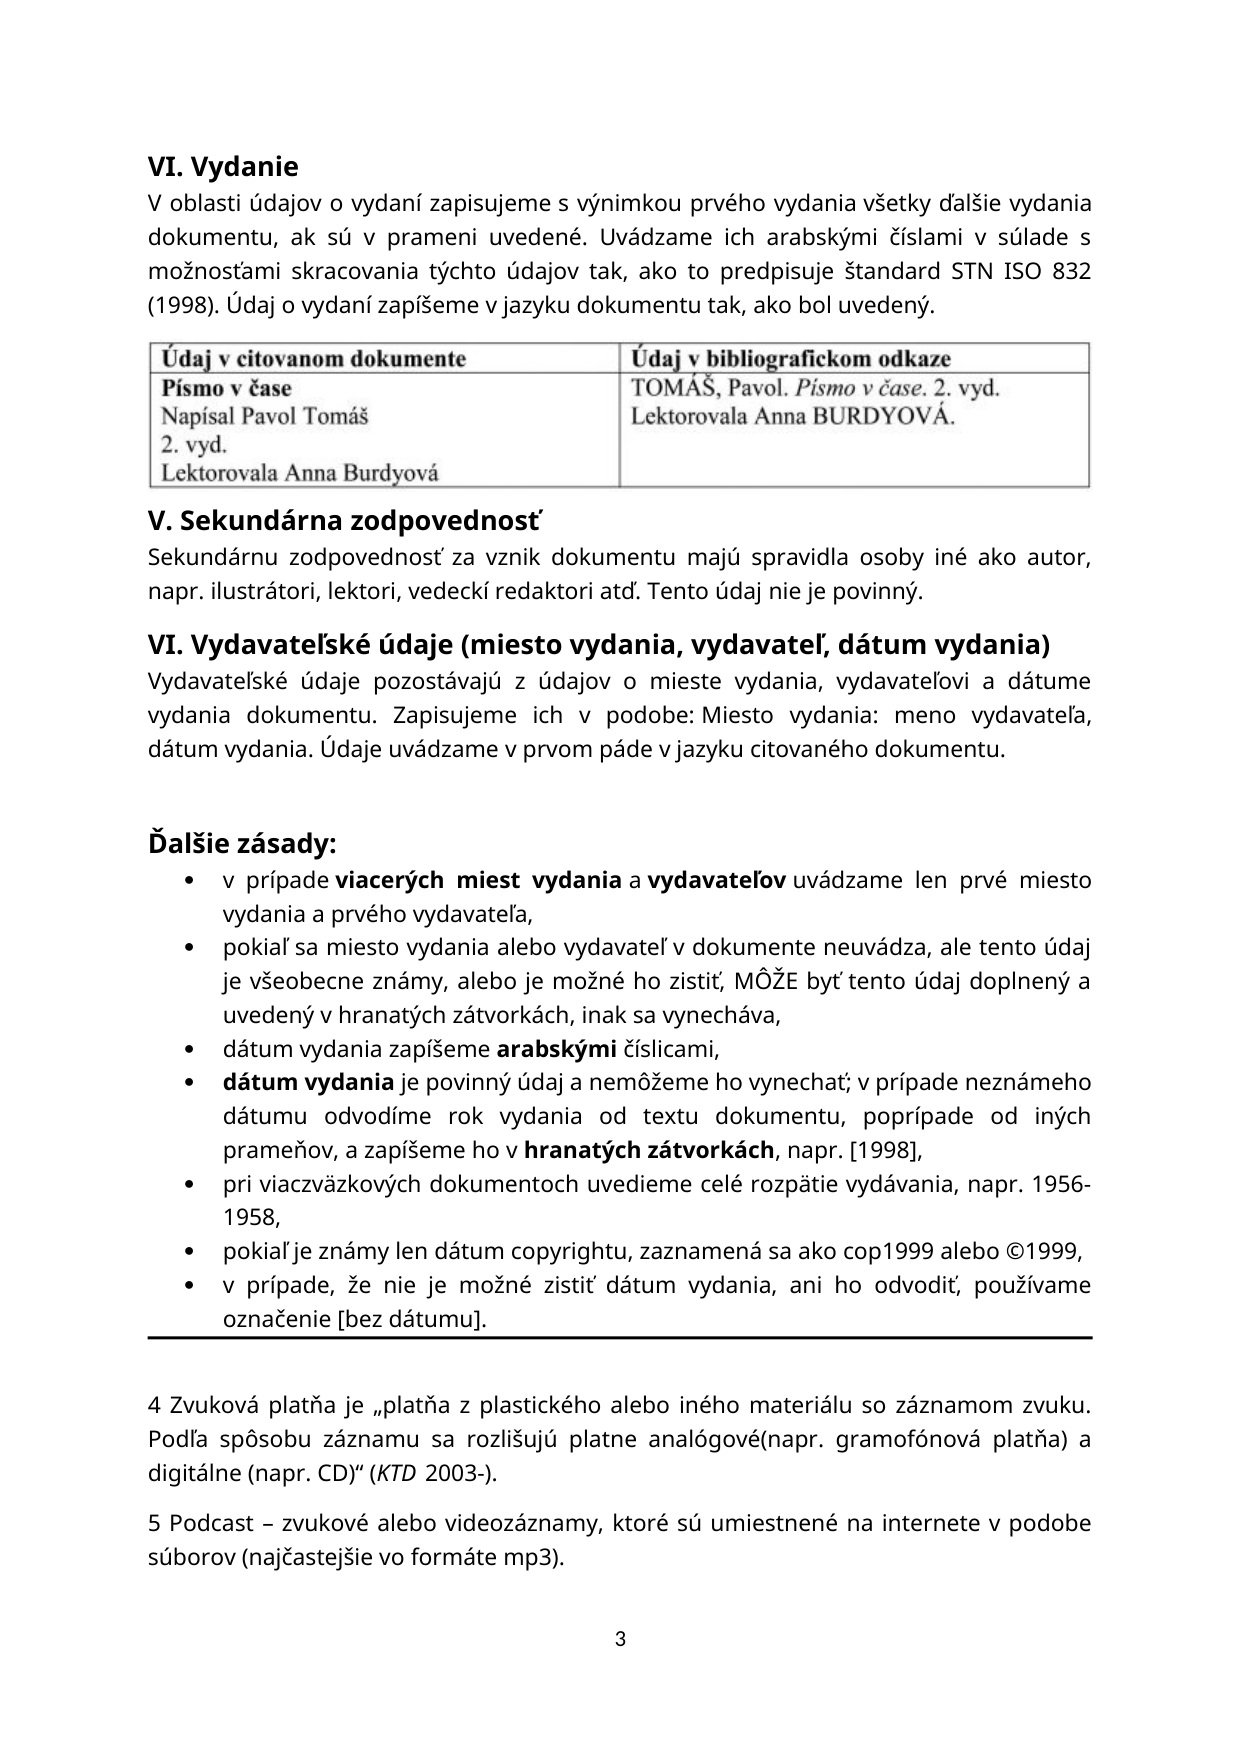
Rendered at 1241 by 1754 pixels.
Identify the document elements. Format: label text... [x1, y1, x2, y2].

list v prípade viacerých miest vydania a vydavateľov uvádzame len prvé miesto vydania a prvého vydavateľa, [185, 864, 1093, 929]
list pri viaczväzkových dokumentoch uvedieme celé rozpätie vydávania, napr. 1956-1958, [185, 1168, 1093, 1233]
text V. Sekundárna zodpovednosť [148, 501, 1093, 538]
text 5 Podcast – zvukové alebo videozáznamy, ktoré sú umiestnené na internete v podobe súborov (najčastejšie vo formáte mp3). [148, 1507, 1093, 1572]
text V oblasti údajov o vydaní zapisujeme s výnimkou prvého vydania všetky ďalšie vydania dokumentu, ak sú v prameni uvedené. Uvádzame ich arabskými číslami v súlade s možnosťami skracovania týchto údajov tak, ako to predpisuje štandard STN ISO 832 (1998). Údaj o vydaní zapíšeme v jazyku dokumentu tak, ako bol uvedený. [148, 187, 1093, 320]
picture [147, 339, 1093, 492]
text Sekundárnu zodpovednosť za vznik dokumentu majú spravidla osoby iné ako autor, napr. ilustrátori, lektori, vedeckí redaktori atď. Tento údaj nie je povinný. [148, 541, 1093, 606]
text Ďalšie zásady: [148, 824, 1093, 861]
text Vydavateľské údaje pozostávajú z údajov o mieste vydania, vydavateľovi a dátume vydania dokumentu. Zapisujeme ich v podobe: Miesto vydania: meno vydavateľa, dátum vydania. Údaje uvádzame v prvom páde v jazyku citovaného dokumentu. [148, 665, 1093, 764]
text 4 Zvuková platňa je „platňa z plastického alebo iného materiálu so záznamom zvuku. Podľa spôsobu záznamu sa rozlišujú platne analógové(napr. gramofónová platňa) a digitálne (napr. CD)“ (KTD 2003-). [148, 1389, 1093, 1488]
text VI. Vydanie [148, 148, 1093, 184]
list v prípade, že nie je možné zistiť dátum vydania, ani ho odvodiť, používame označenie [bez dátumu]. [185, 1269, 1093, 1334]
list dátum vydania zapíšeme arabskými číslicami, [185, 1033, 1093, 1064]
list dátum vydania je povinný údaj a nemôžeme ho vynechať; v prípade neznámeho dátumu odvodíme rok vydania od textu dokumentu, poprípade od iných prameňov, a zapíšeme ho v hranatých zátvorkách, napr. [1998], [185, 1066, 1093, 1165]
list pokiaľ sa miesto vydania alebo vydavateľ v dokumente neuvádza, ale tento údaj je všeobecne známy, alebo je možné ho zistiť, MÔŽE byť tento údaj doplnený a uvedený v hranatých zátvorkách, inak sa vynecháva, [185, 931, 1093, 1030]
list pokiaľ je známy len dátum copyrightu, zaznamená sa ako cop1999 alebo ©1999, [185, 1235, 1093, 1266]
text VI. Vydavateľské údaje (miesto vydania, vydavateľ, dátum vydania) [148, 625, 1093, 662]
